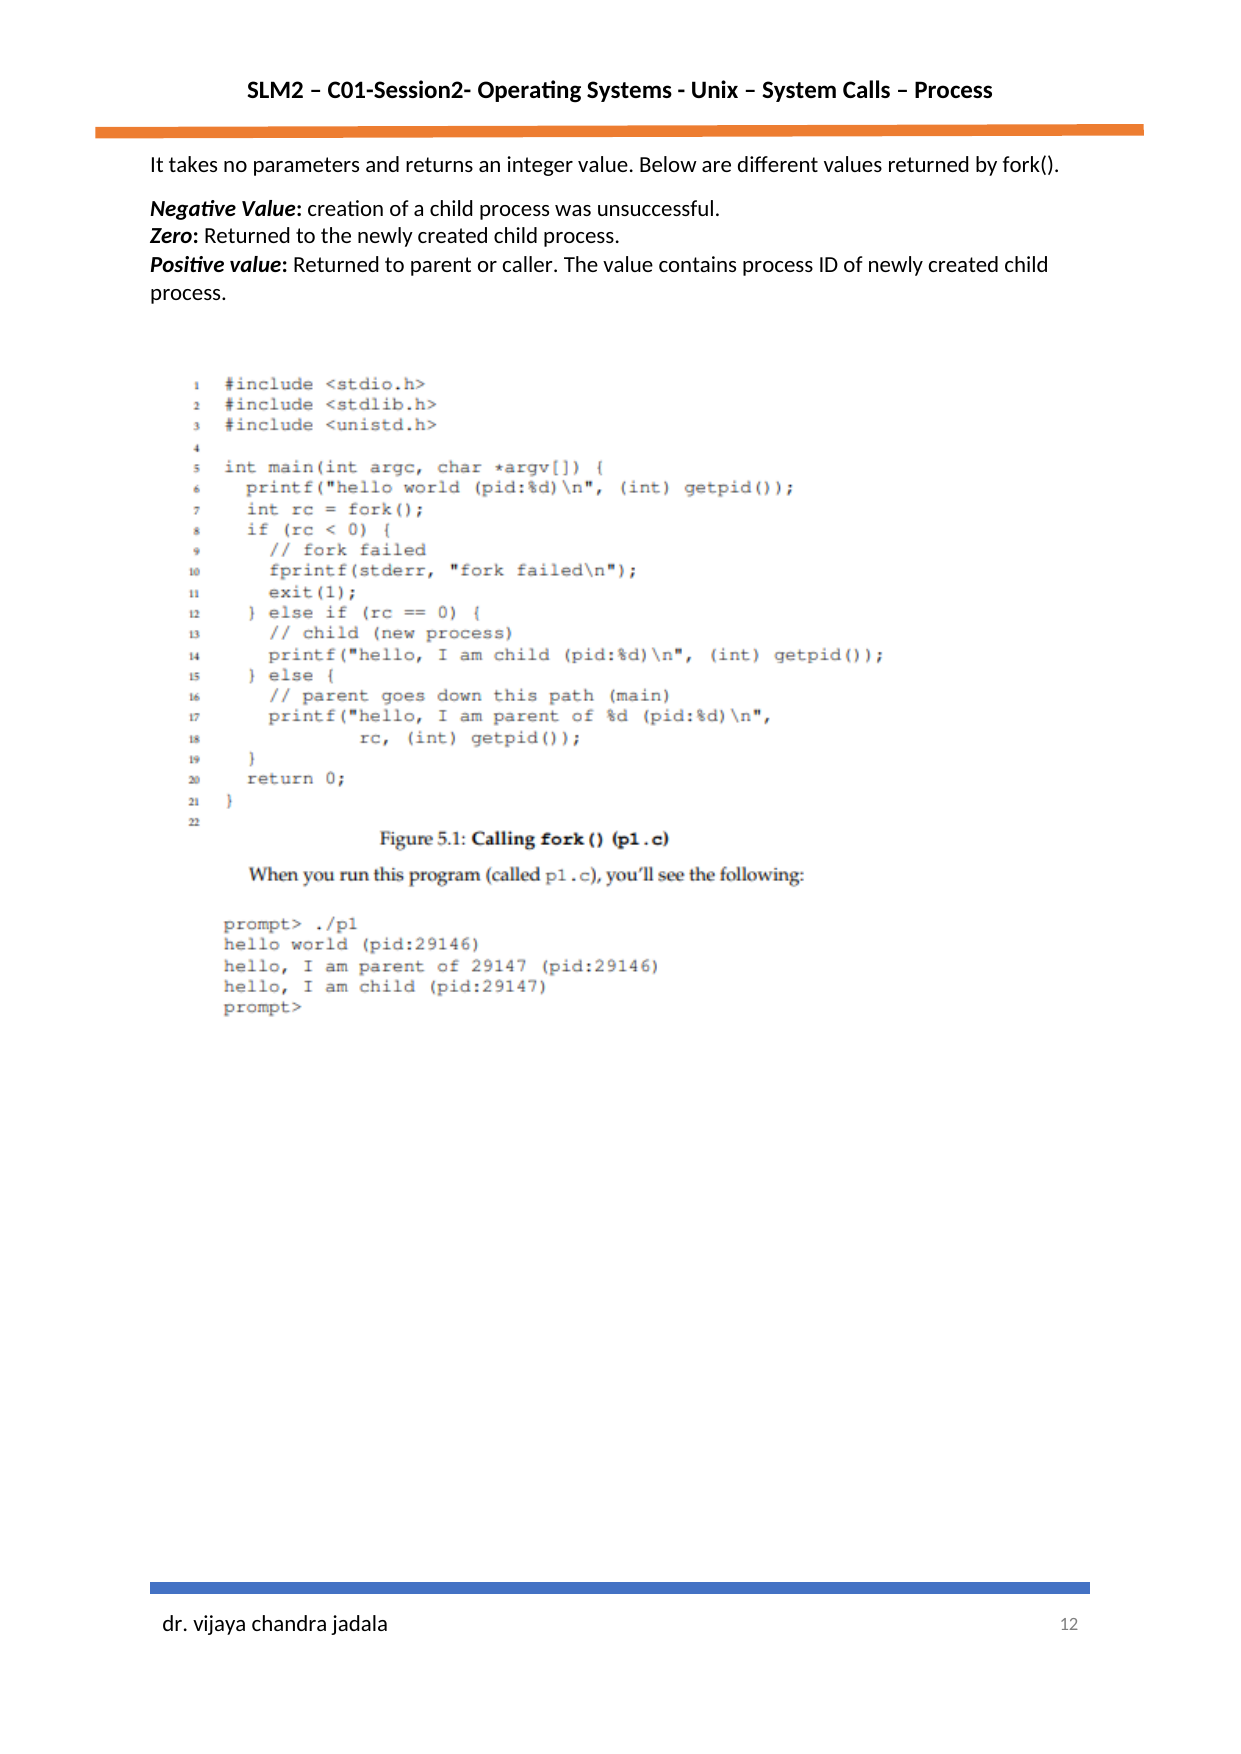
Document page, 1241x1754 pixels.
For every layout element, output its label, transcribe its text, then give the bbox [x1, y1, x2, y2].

picture [150, 352, 912, 1028]
text It takes no parameters and returns an integer value. Below are different values returned by fork(). [150, 150, 1090, 178]
text Negative Value: creation of a child process was unsuccessful. Zero: Returned to the newly created child process. Positive value: Returned to parent or caller. The value contains process ID of newly created child process. [150, 194, 1090, 306]
